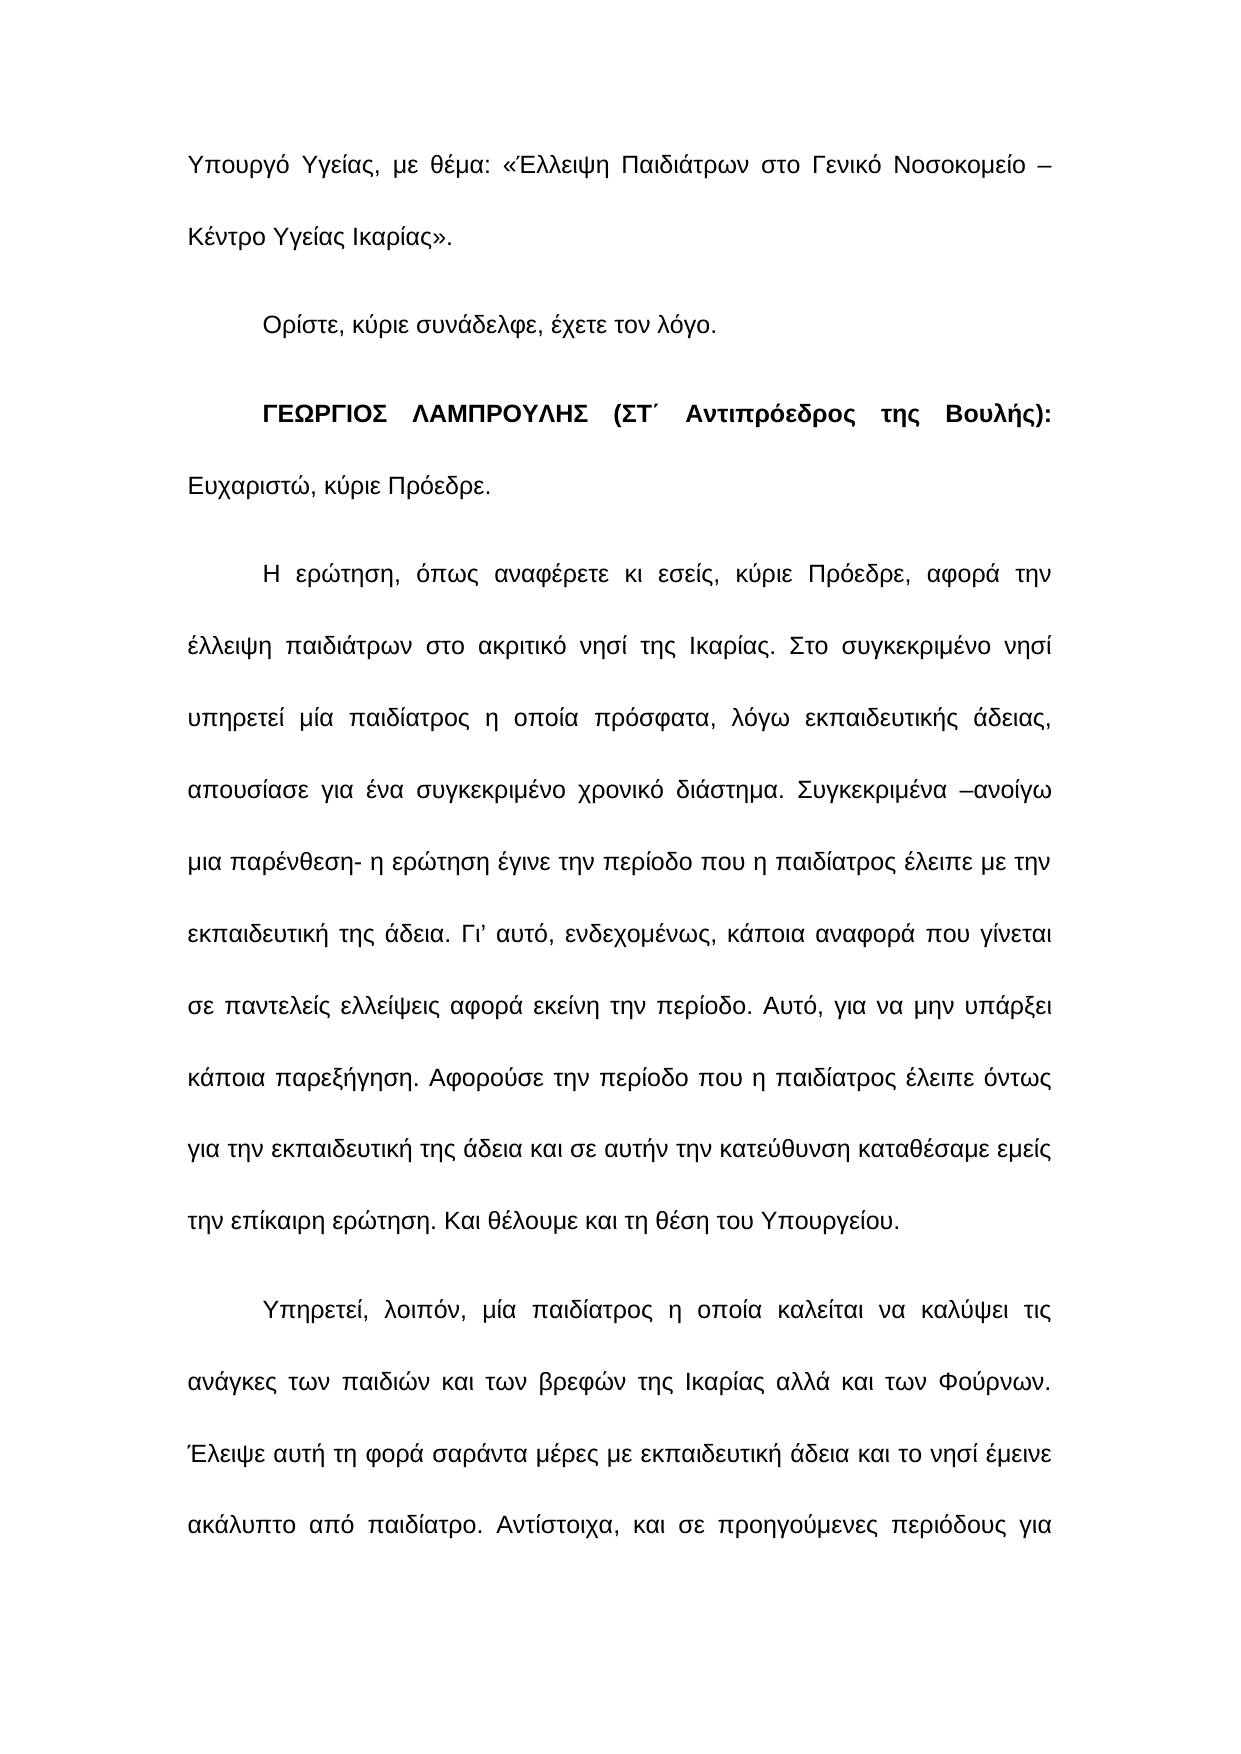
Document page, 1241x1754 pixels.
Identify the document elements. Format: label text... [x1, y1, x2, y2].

text ΓΕΩΡΓΙΟΣ ΛΑΜΠΡΟΥΛΗΣ (ΣΤ΄ Αντιπρόεδρος της Βουλής): Ευχαριστώ, κύριε Πρόεδρε. [187, 399, 1053, 499]
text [187, 150, 1053, 251]
text Η ερώτηση, όπως αναφέρετε κι εσείς, κύριε Πρόεδρε, αφορά την έλλειψη παιδιάτρων στο ακριτικό νησί της Ικαρίας. Στο συγκεκριμένο νησί υπηρετεί μία παιδίατρος η οποία πρόσφατα, λόγω εκπαιδευτικής άδειας, απουσίασε για ένα συγκεκριμένο χρονικό διάστημα. Συγκεκριμένα –ανοίγω μια παρένθεση- η ερώτηση έγινε την περίοδο που η παιδίατρος έλειπε με την εκπαιδευτική της άδεια. Γι’ αυτό, ενδεχομένως, κάποια αναφορά που γίνεται σε παντελείς ελλείψεις αφορά εκείνη την περίοδο. Αυτό, για να μην υπάρξει κάποια παρεξήγηση. Αφορούσε την περίοδο που η παιδίατρος έλειπε όντως για την εκπαιδευτική της άδεια και σε αυτήν την κατεύθυνση καταθέσαμε εμείς την επίκαιρη ερώτηση. Και θέλουμε και τη θέση του Υπουργείου. [187, 559, 1053, 1235]
text Ορίστε, κύριε συνάδελφε, έχετε τον λόγο. [187, 310, 1053, 339]
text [187, 1295, 1053, 1539]
